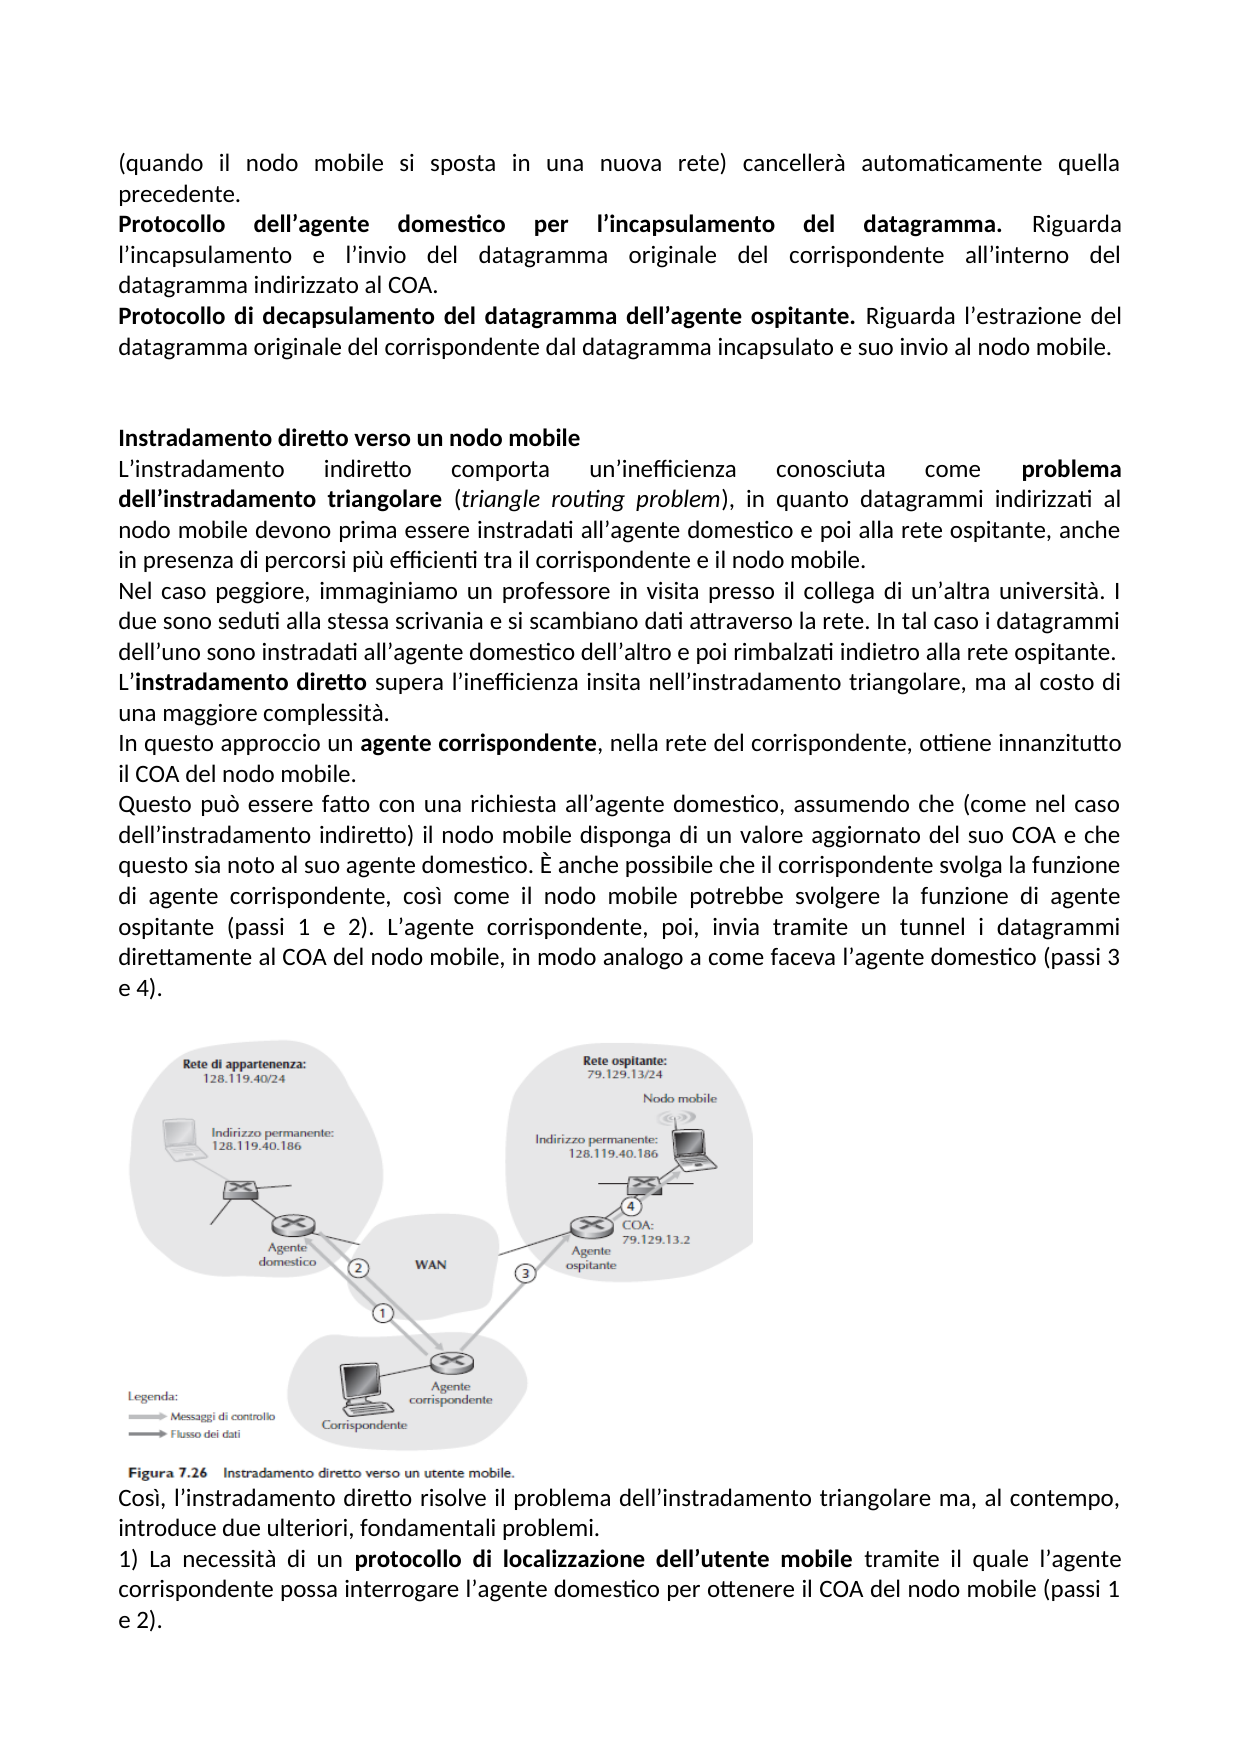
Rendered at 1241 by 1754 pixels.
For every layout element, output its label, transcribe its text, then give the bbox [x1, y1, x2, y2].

text Così, l’instradamento diretto risolve il problema dell’instradamento triangolare ma, al contempo, introduce due ulteriori, fondamentali problemi. [118, 1482, 1122, 1543]
text Protocollo dell’agente domestico per l’incapsulamento del datagramma. Riguarda l’incapsulamento e l’invio del datagramma originale del corrispondente all’interno del datagramma indirizzato al COA. [118, 209, 1122, 300]
text Questo può essere fatto con una richiesta all’agente domestico, assumendo che (come nel caso dell’instradamento indiretto) il nodo mobile disponga di un valore aggiornato del suo COA e che questo sia noto al suo agente domestico. È anche possibile che il corrispondente svolga la funzione di agente corrispondente, così come il nodo mobile potrebbe svolgere la funzione di agente ospitante (passi 1 e 2). L’agente corrispondente, poi, invia tramite un tunnel i datagrammi direttamente al COA del nodo mobile, in modo analogo a come faceva l’agente domestico (passi 3 e 4). [118, 788, 1122, 1002]
text 1) La necessità di un protocollo di localizzazione dell’utente mobile tramite il quale l’agente corrispondente possa interrogare l’agente domestico per ottenere il COA del nodo mobile (passi 1 e 2). [118, 1543, 1122, 1634]
text L’instradamento indiretto comporta un’inefficienza conosciuta come problema dell’instradamento triangolare (triangle routing problem), in quanto datagrammi indirizzati al nodo mobile devono prima essere instradati all’agente domestico e poi alla rete ospitante, anche in presenza di percorsi più efficienti tra il corrispondente e il nodo mobile. [118, 453, 1122, 575]
text Protocollo di decapsulamento del datagramma dell’agente ospitante. Riguarda l’estrazione del datagramma originale del corrispondente dal datagramma incapsulato e suo invio al nodo mobile. [118, 300, 1122, 361]
text L’instradamento diretto supera l’inefficienza insita nell’instradamento triangolare, ma al costo di una maggiore complessità. [118, 666, 1122, 727]
text In questo approccio un agente corrispondente, nella rete del corrispondente, ottiene innanzitutto il COA del nodo mobile. [118, 727, 1122, 788]
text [118, 148, 1122, 209]
text Nel caso peggiore, immaginiamo un professore in visita presso il collega di un’altra università. I due sono seduti alla stessa scrivania e si scambiano dati attraverso la rete. In tal caso i datagrammi dell’uno sono instradati all’agente domestico dell’altro e poi rimbalzati indietro alla rete ospitante. [118, 575, 1122, 666]
text Instradamento diretto verso un nodo mobile [118, 422, 1122, 453]
picture [118, 1032, 753, 1482]
